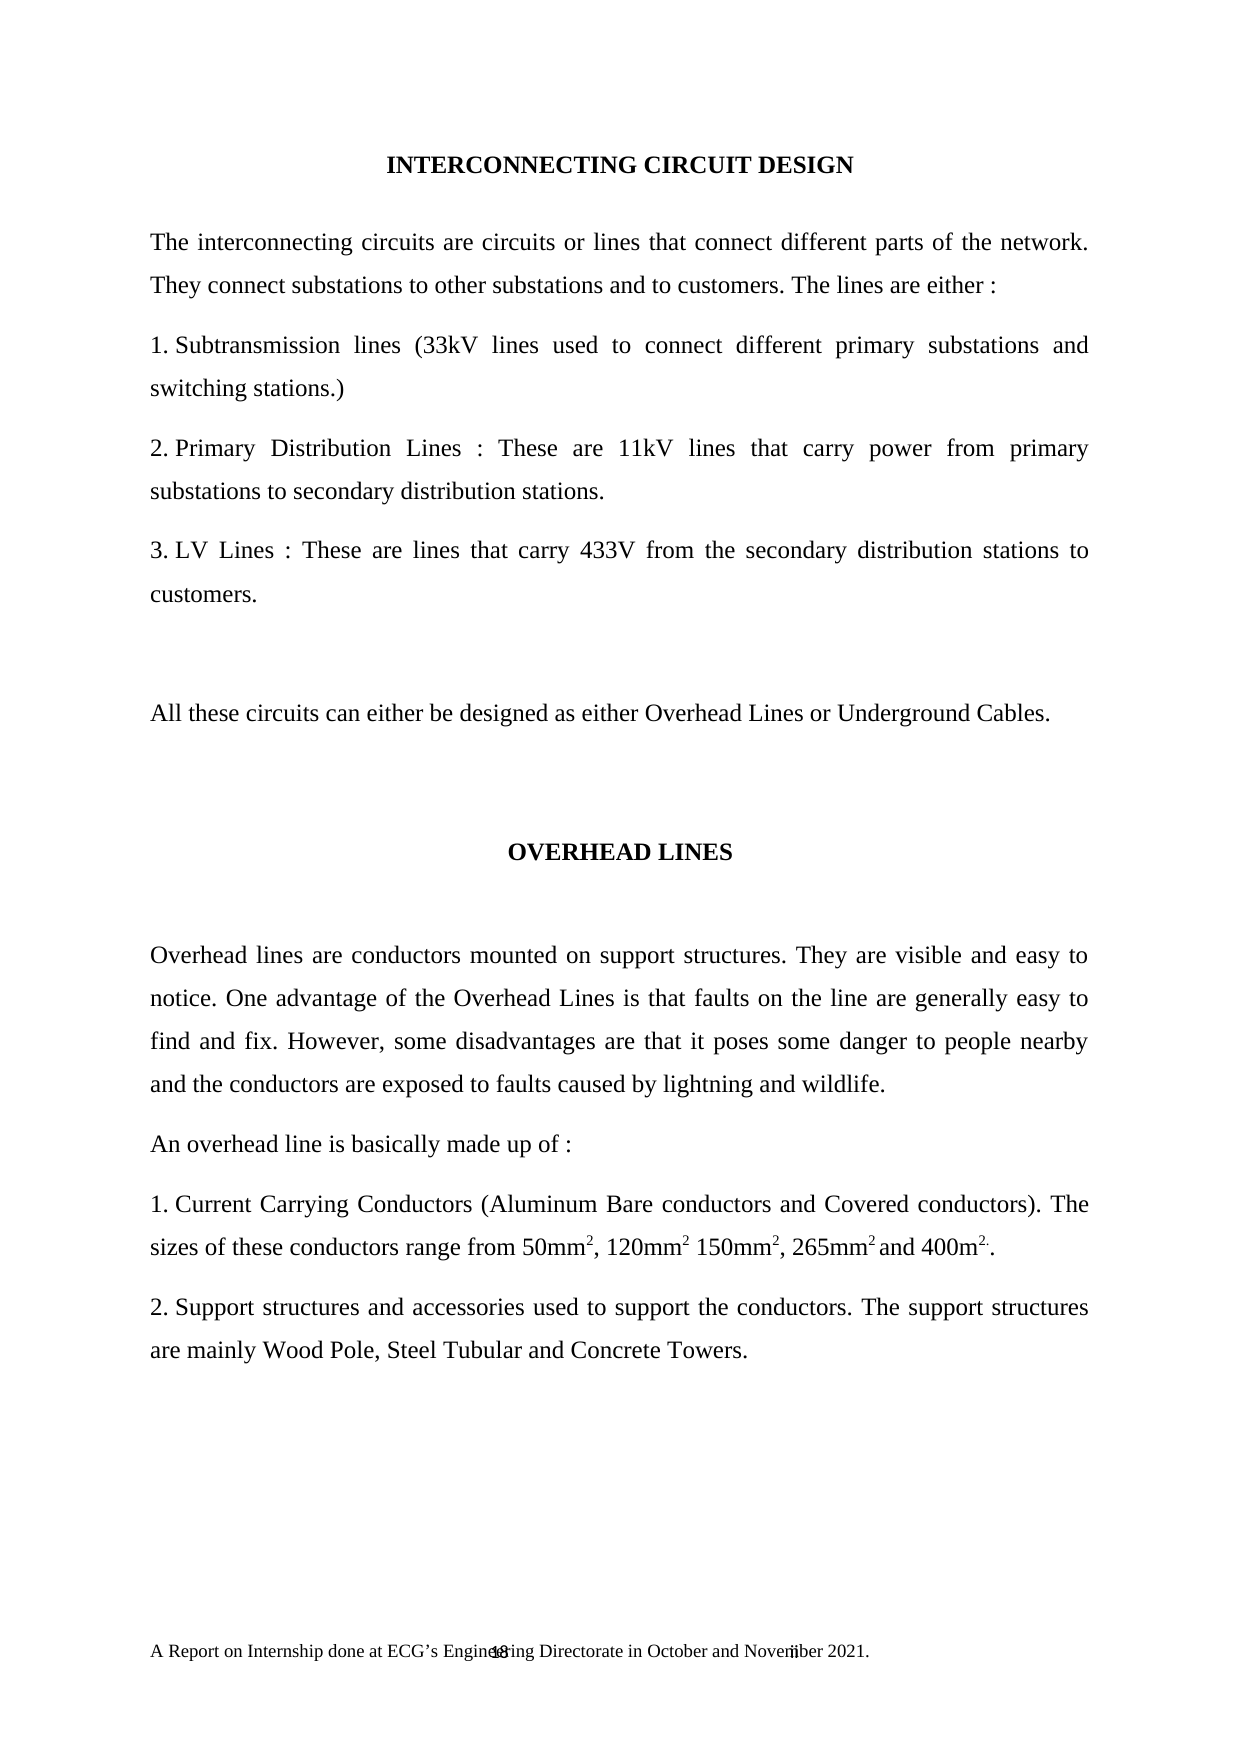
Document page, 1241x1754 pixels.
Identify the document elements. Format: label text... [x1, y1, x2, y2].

text The interconnecting circuits are circuits or lines that connect different parts of the network. They connect substations to other substations and to customers. The lines are either : [150, 227, 1090, 299]
subtitle INTERCONNECTING CIRCUIT DESIGN [150, 150, 1090, 179]
text An overhead line is basically made up of : [150, 1129, 1090, 1158]
text Overhead lines are conductors mounted on support structures. They are visible and easy to notice. One advantage of the Overhead Lines is that faults on the line are generally easy to find and fix. However, some disadvantages are that it poses some danger to people nearby and the conductors are exposed to faults caused by lightning and wildlife. [150, 940, 1090, 1098]
list LV Lines : These are lines that carry 433V from the secondary distribution stations to customers. [150, 536, 1090, 607]
subtitle OVERHEAD LINES [150, 837, 1090, 865]
list Support structures and accessories used to support the conductors. The support structures are mainly Wood Pole, Steel Tubular and Concrete Towers. [150, 1292, 1090, 1364]
list Subtransmission lines (33kV lines used to connect different primary substations and switching stations.) [150, 330, 1090, 402]
list Primary Distribution Lines : These are 11kV lines that carry power from primary substations to secondary distribution stations. [150, 433, 1090, 504]
text All these circuits can either be designed as either Overhead Lines or Underground Cables. [150, 698, 1090, 727]
list Current Carrying Conductors (Aluminum Bare conductors and Covered conductors). The sizes of these conductors range from 50mm2, 120mm2 150mm2, 265mm2 and 400m2.. [150, 1189, 1090, 1261]
